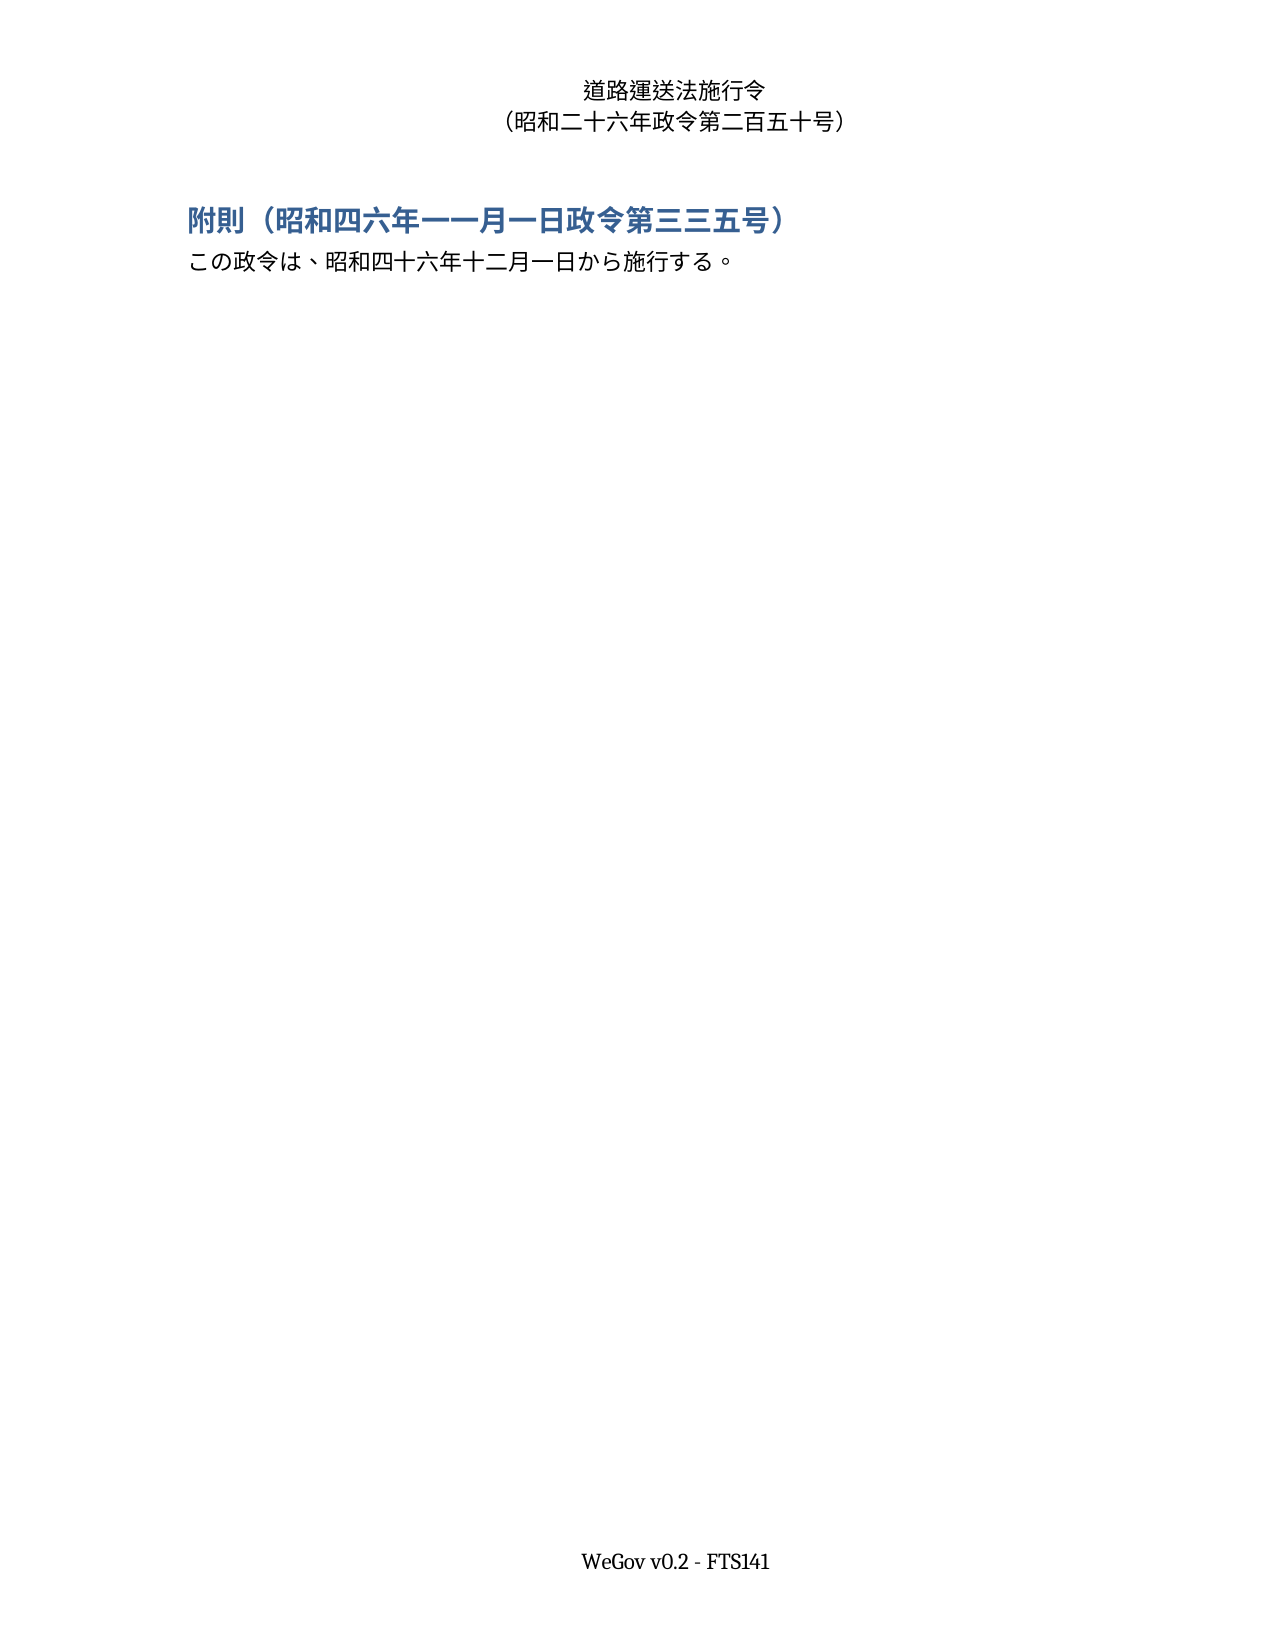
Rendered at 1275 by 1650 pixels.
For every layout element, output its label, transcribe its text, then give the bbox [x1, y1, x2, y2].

subtitle 附則（昭和四六年一一月一日政令第三三五号） [187, 200, 1087, 240]
text この政令は、昭和四十六年十二月一日から施行する。 [187, 246, 1087, 277]
